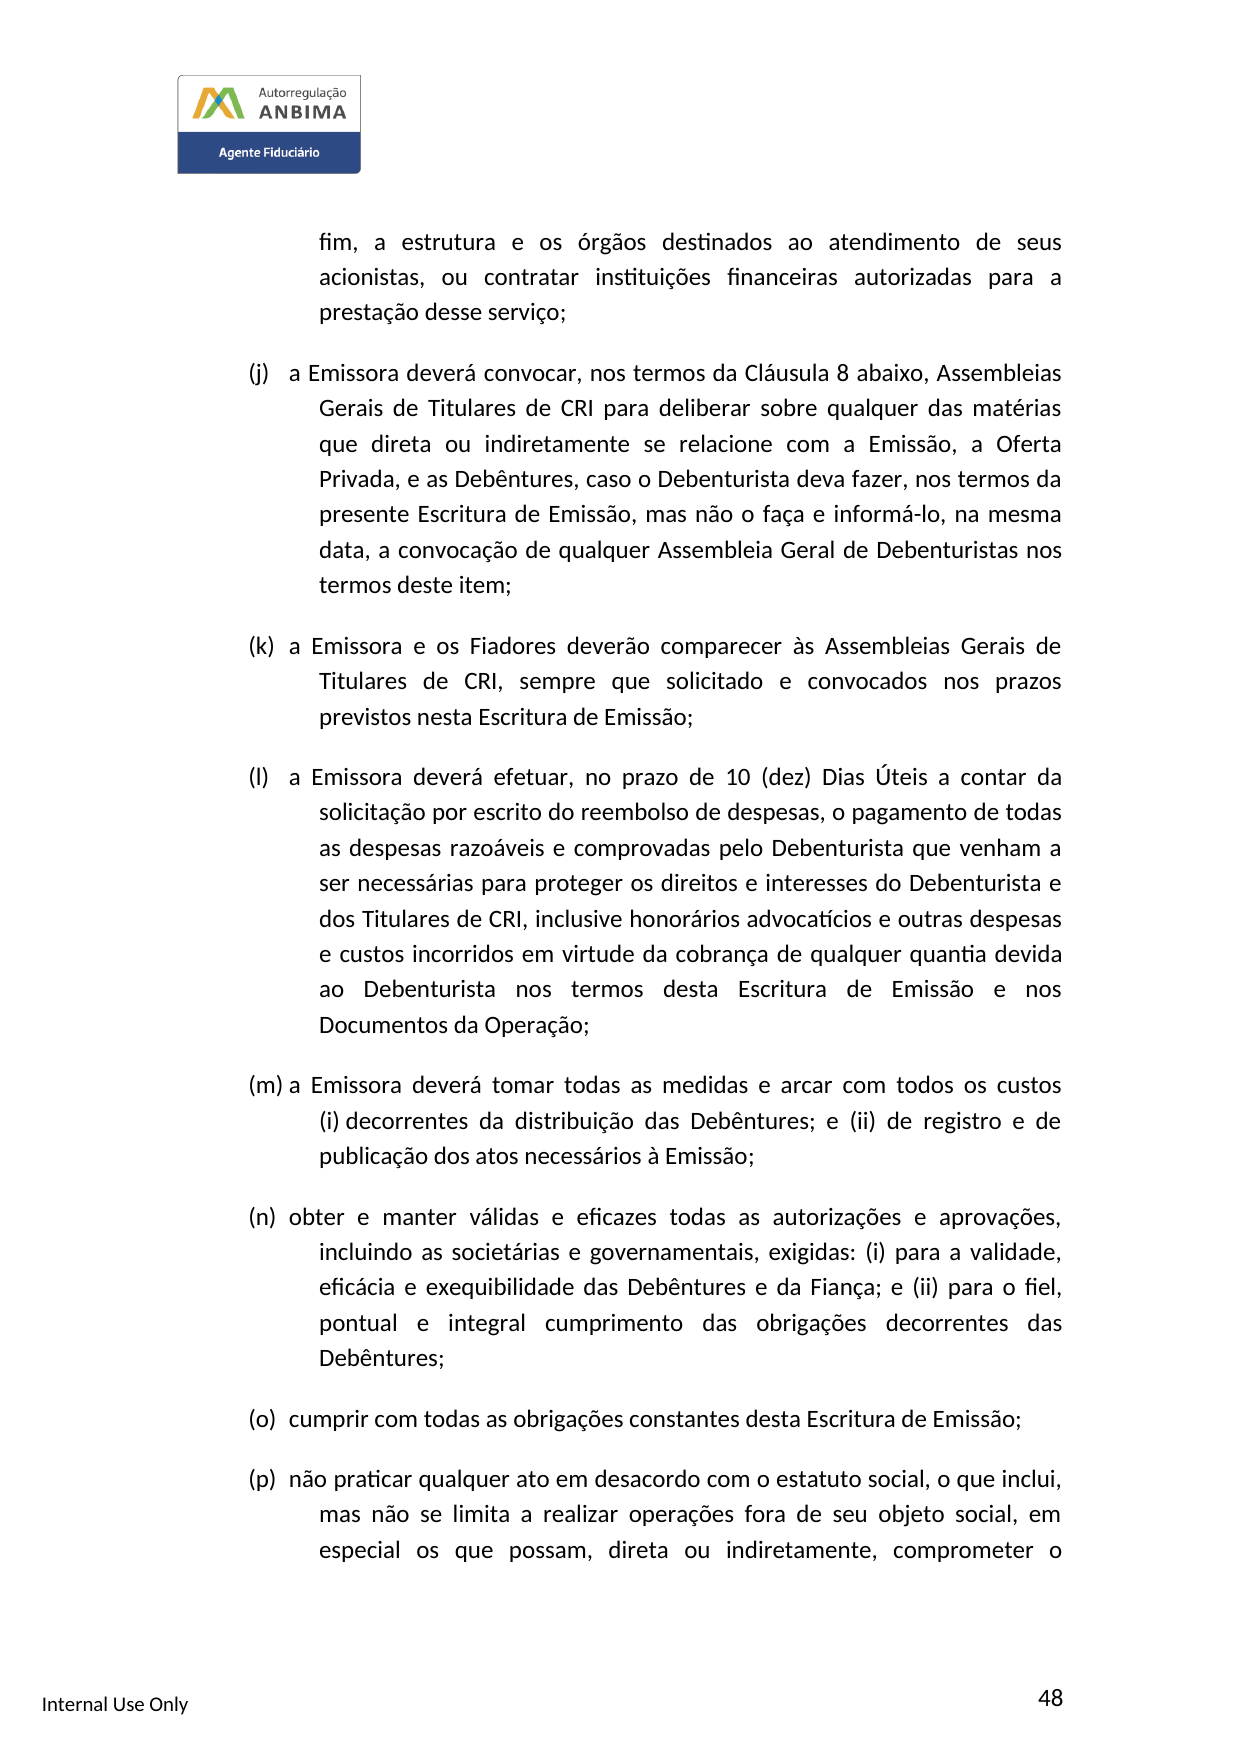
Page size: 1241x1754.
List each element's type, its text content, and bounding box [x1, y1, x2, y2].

list obter e manter válidas e eficazes todas as autorizações e aprovações, incluindo as societárias e governamentais, exigidas: (i) para a validade, eficácia e exequibilidade das Debêntures e da Fiança; e (ii) para o fiel, pontual e integral cumprimento das obrigações decorrentes das Debêntures; [248, 1197, 1063, 1374]
list a Emissora deverá efetuar, no prazo de 10 (dez) Dias Úteis a contar da solicitação por escrito do reembolso de despesas, o pagamento de todas as despesas razoáveis e comprovadas pelo Debenturista que venham a ser necessárias para proteger os direitos e interesses do Debenturista e dos Titulares de CRI, inclusive honorários advocatícios e outras despesas e custos incorridos em virtude da cobrança de qualquer quantia devida ao Debenturista nos termos desta Escritura de Emissão e nos Documentos da Operação; [248, 757, 1063, 1040]
list a Emissora e os Fiadores deverão comparecer às Assembleias Gerais de Titulares de CRI, sempre que solicitado e convocados nos prazos previstos nesta Escritura de Emissão; [248, 626, 1063, 732]
list a Emissora deverá tomar todas as medidas e arcar com todos os custos (i) decorrentes da distribuição das Debêntures; e (ii) de registro e de publicação dos atos necessários à Emissão; [248, 1065, 1063, 1172]
list cumprir com todas as obrigações constantes desta Escritura de Emissão; [248, 1399, 1063, 1434]
list a Emissora deverá convocar, nos termos da Cláusula 8 abaixo, Assembleias Gerais de Titulares de CRI para deliberar sobre qualquer das matérias que direta ou indiretamente se relacione com a Emissão, a Oferta Privada, e as Debêntures, caso o Debenturista deva fazer, nos termos da presente Escritura de Emissão, mas não o faça e informá-lo, na mesma data, a convocação de qualquer Assembleia Geral de Debenturistas nos termos deste item; [248, 353, 1063, 601]
picture [177, 75, 361, 174]
